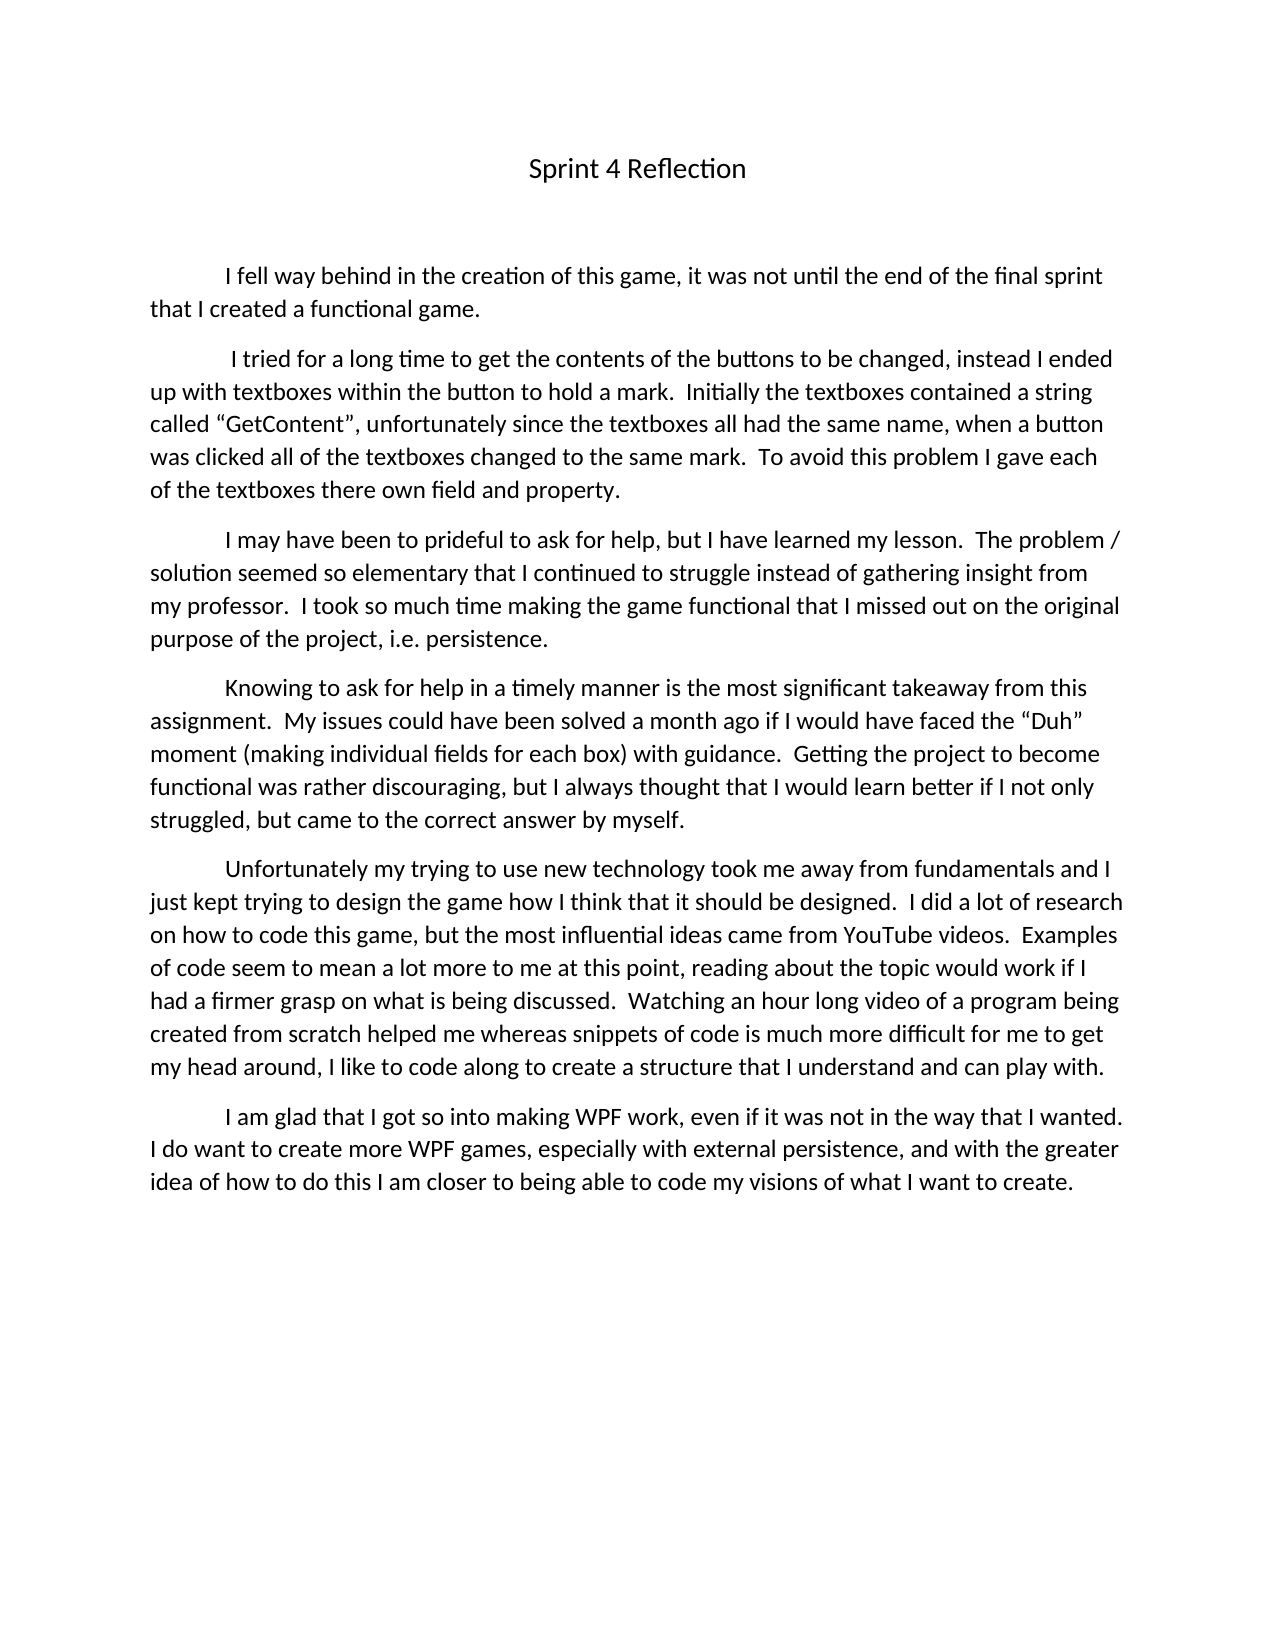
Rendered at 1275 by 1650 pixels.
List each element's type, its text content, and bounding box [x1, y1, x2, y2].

text I tried for a long time to get the contents of the buttons to be changed, instead I ended up with textboxes within the button to hold a mark. Initially the textboxes contained a string called “GetContent”, unfortunately since the textboxes all had the same name, when a button was clicked all of the textboxes changed to the same mark. To avoid this problem I gave each of the textboxes there own field and property. [150, 343, 1125, 505]
text Knowing to ask for help in a timely manner is the most significant takeaway from this assignment. My issues could have been solved a month ago if I would have faced the “Duh” moment (making individual fields for each box) with guidance. Getting the project to become functional was rather discouraging, but I always thought that I would learn better if I not only struggled, but came to the correct answer by myself. [150, 672, 1125, 834]
text Unfortunately my trying to use new technology took me away from fundamentals and I just kept trying to design the game how I think that it should be designed. I did a lot of research on how to code this game, but the most influential ideas came from YouTube videos. Examples of code seem to mean a lot more to me at this point, reading about the topic would work if I had a firmer grasp on what is being discussed. Watching an hour long video of a program being created from scratch helped me whereas snippets of code is much more difficult for me to get my head around, I like to code along to create a structure that I understand and can play with. [150, 853, 1125, 1082]
text I am glad that I got so into making WPF work, even if it was not in the way that I wanted. I do want to create more WPF games, especially with external persistence, and with the greater idea of how to do this I am closer to being able to code my visions of what I want to create. [150, 1101, 1125, 1197]
text I fell way behind in the creation of this game, it was not until the end of the final sprint that I created a functional game. [150, 260, 1125, 324]
text I may have been to prideful to ask for help, but I have learned my lesson. The problem / solution seemed so elementary that I continued to struggle instead of gathering insight from my professor. I took so much time making the game functional that I missed out on the original purpose of the project, i.e. persistence. [150, 524, 1125, 653]
text Sprint 4 Reflection [150, 150, 1125, 186]
